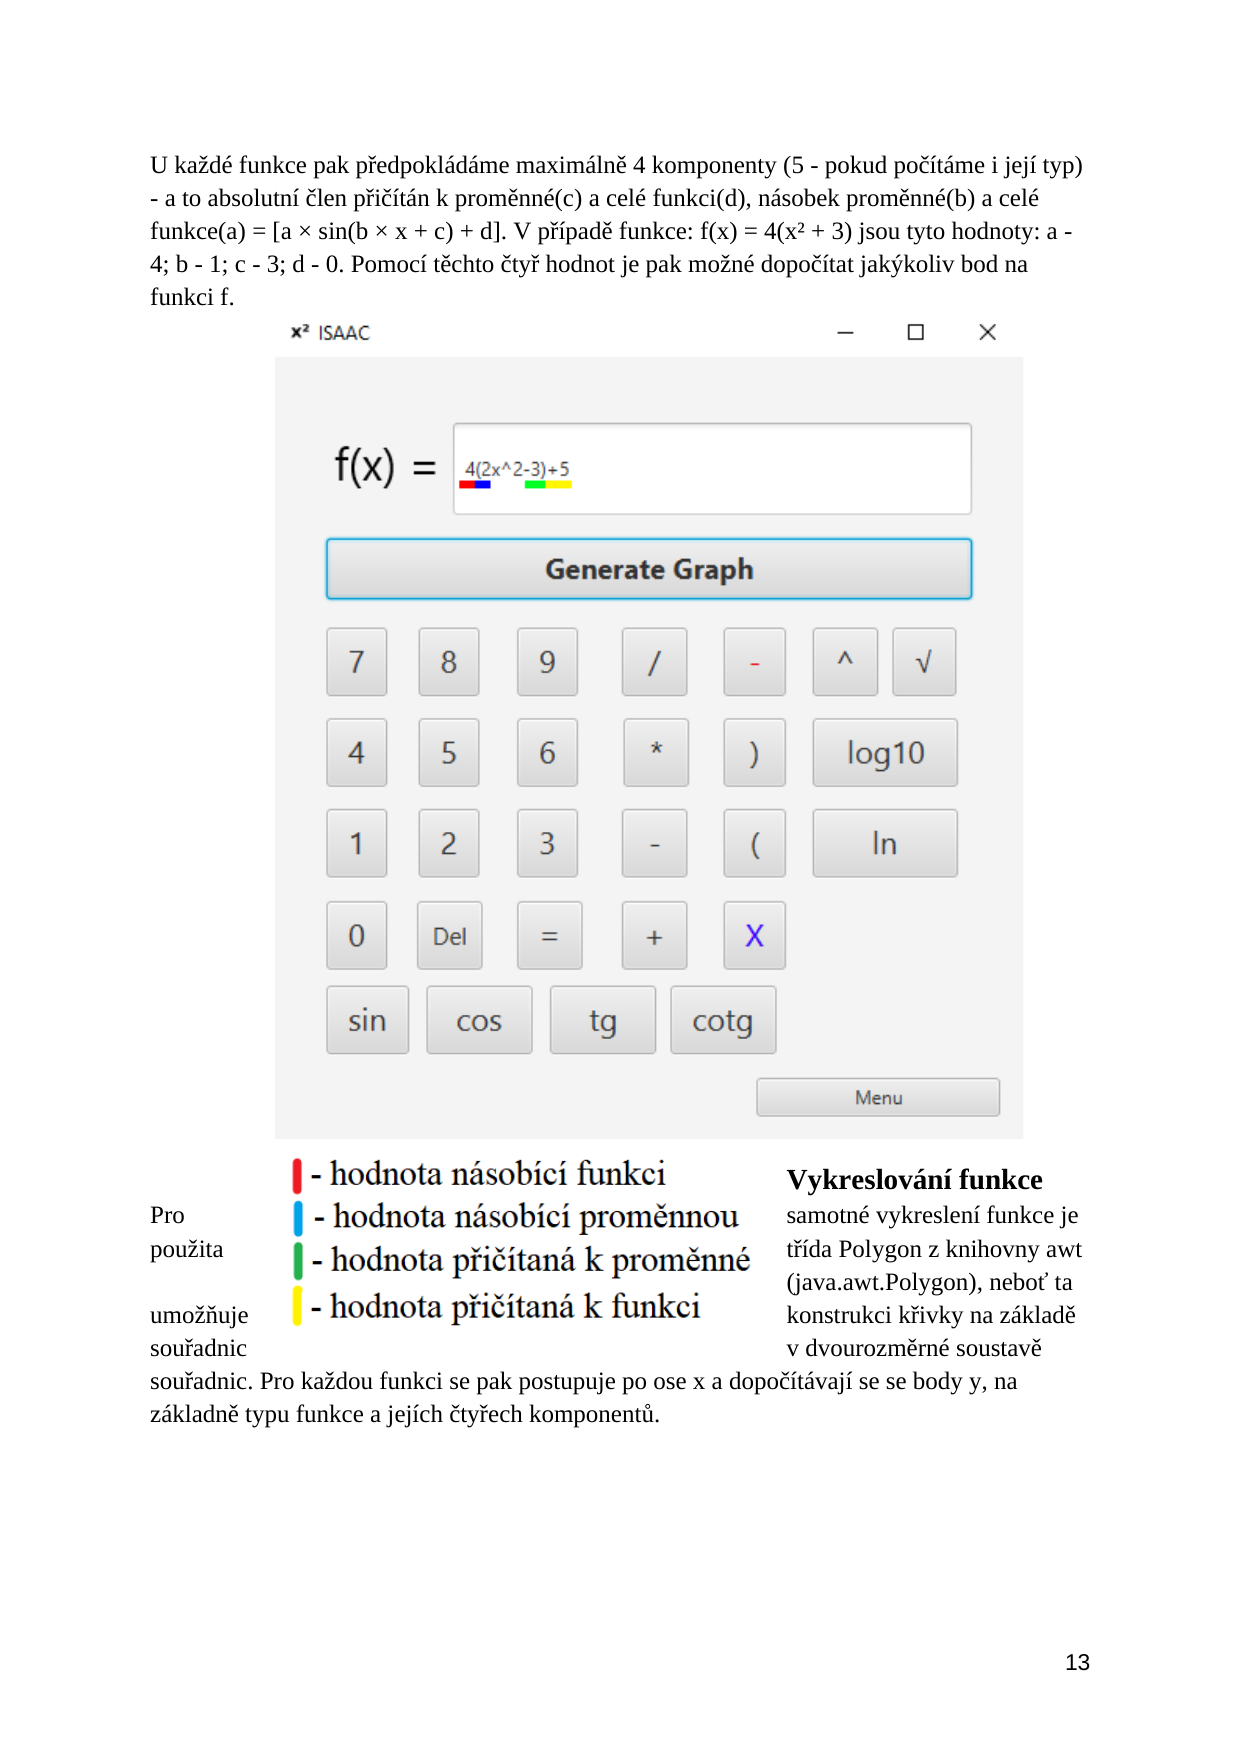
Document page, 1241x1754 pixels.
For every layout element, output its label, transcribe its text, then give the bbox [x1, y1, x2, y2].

picture [275, 1150, 768, 1334]
text Pro samotné vykreslení funkce je použita třída Polygon z knihovny awt (java.awt.Polygon), neboť ta umožňuje konstrukci křivky na základě souřadnic v dvourozměrné soustavě souřadnic. Pro každou funkci se pak postupuje po ose x a dopočítávají se se body y, na základně typu funkce a jejích čtyřech komponentů. [150, 1201, 1090, 1427]
text U každé funkce pak předpokládáme maximálně 4 komponenty (5 - pokud počítáme i její typ) - a to absolutní člen přičítán k proměnné(c) a celé funkci(d), násobek proměnné(b) a celé funkce(a) = [a × sin(b × x + c) + d]. V případě funkce: f(x) = 4(x² + 3) jsou tyto hodnoty: a - 4; b - 1; c - 3; d - 0. Pomocí těchto čtyř hodnot je pak možné dopočítat jakýkoliv bod na funkci f. [150, 150, 1090, 311]
picture [275, 312, 1024, 1139]
